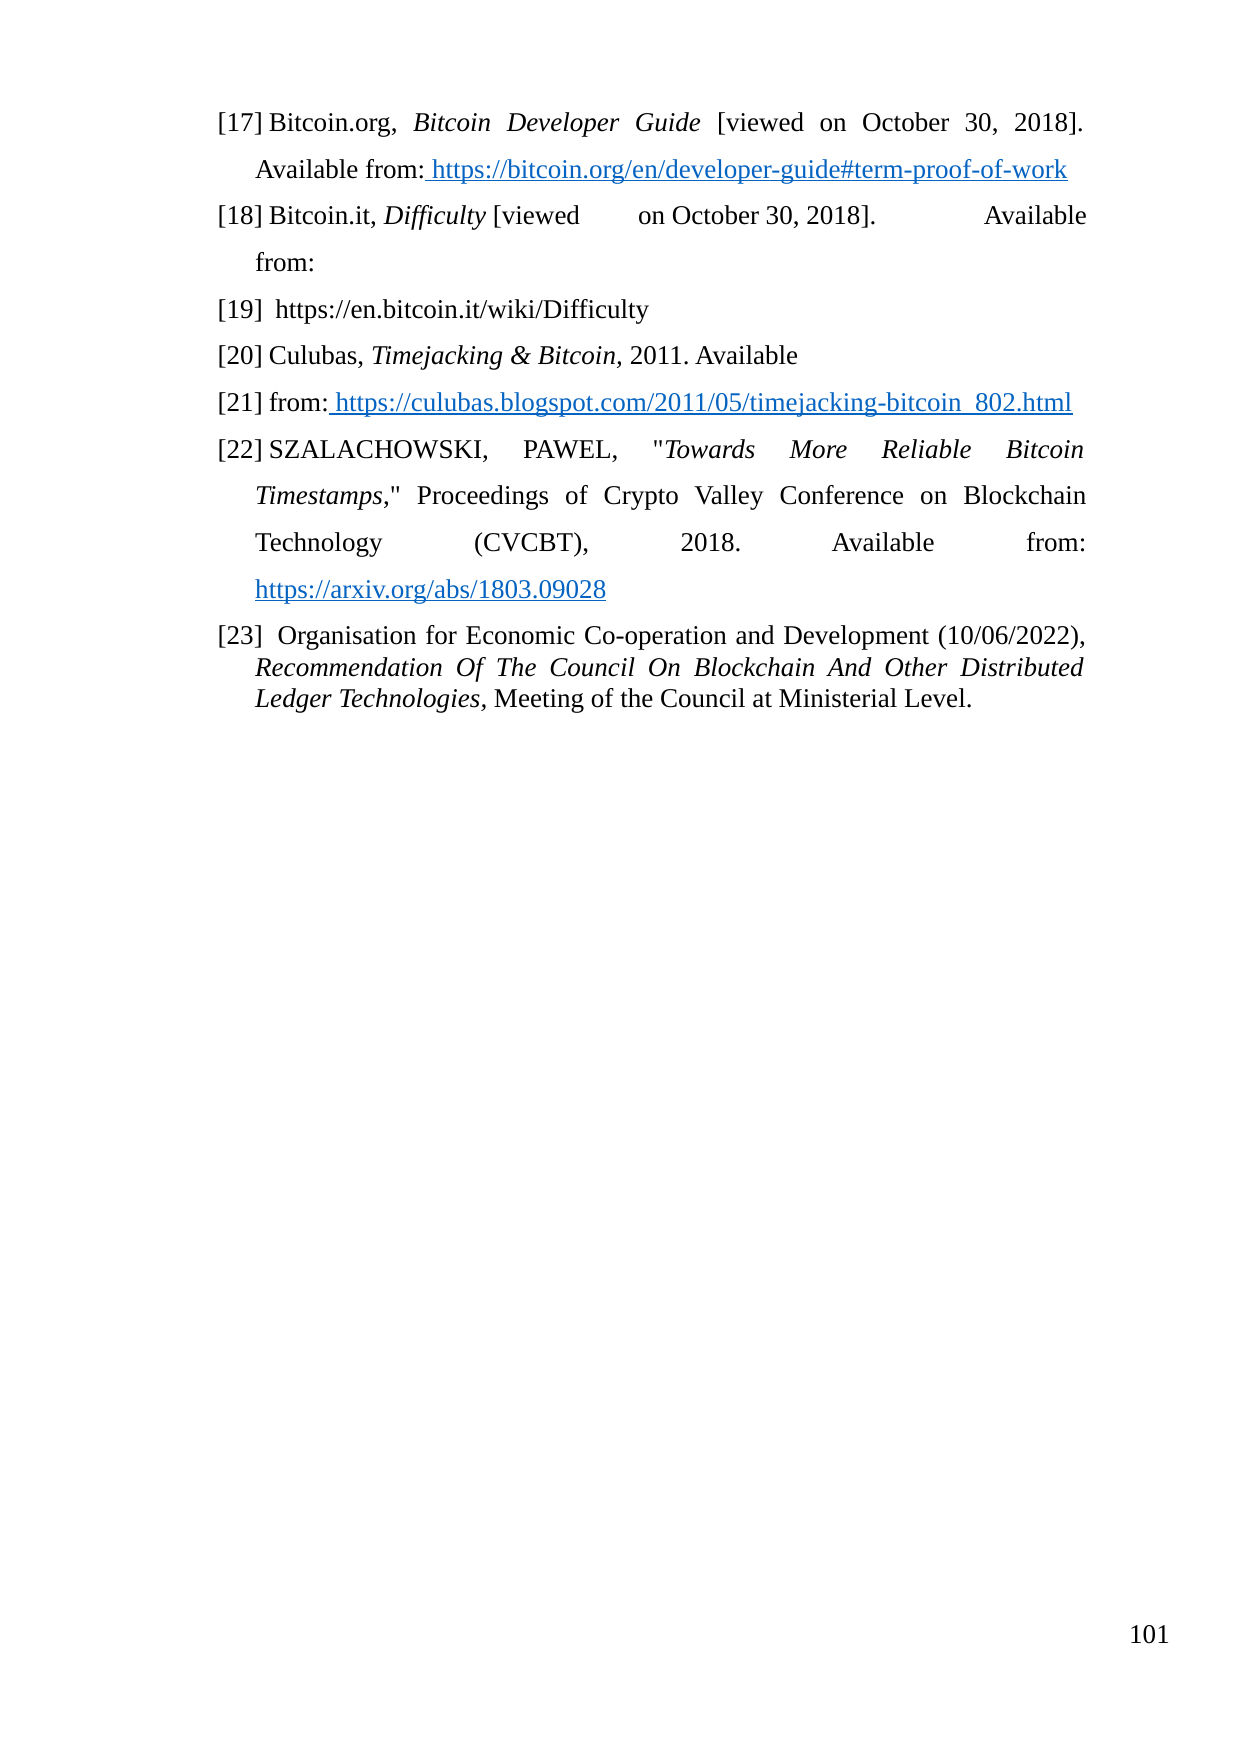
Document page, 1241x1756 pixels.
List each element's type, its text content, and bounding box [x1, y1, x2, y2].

list Bitcoin.it, Difficulty [viewed on October 30, 2018]. Available from: [217, 199, 1087, 277]
list Bitcoin.org, Bitcoin Developer Guide [viewed on October 30, 2018]. Available from: https://bitcoin.org/en/developer-guide#term-proof-of-work [217, 106, 1087, 184]
list https://en.bitcoin.it/wiki/Difficulty [217, 293, 1087, 324]
list Culubas, Timejacking & Bitcoin, 2011. Available [217, 339, 1169, 371]
list Organisation for Economic Co-operation and Development (10/06/2022), Recommendation Of The Council On Blockchain And Other Distributed Ledger Technologies, Meeting of the Council at Ministerial Level. [217, 619, 1087, 713]
list from: https://culubas.blogspot.com/2011/05/timejacking-bitcoin_802.html [217, 386, 1169, 417]
list SZALACHOWSKI, PAWEL, "Towards More Reliable Bitcoin Timestamps," Proceedings of Crypto Valley Conference on Blockchain Technology (CVCBT), 2018. Available from: https://arxiv.org/abs/1803.09028 [217, 433, 1087, 604]
